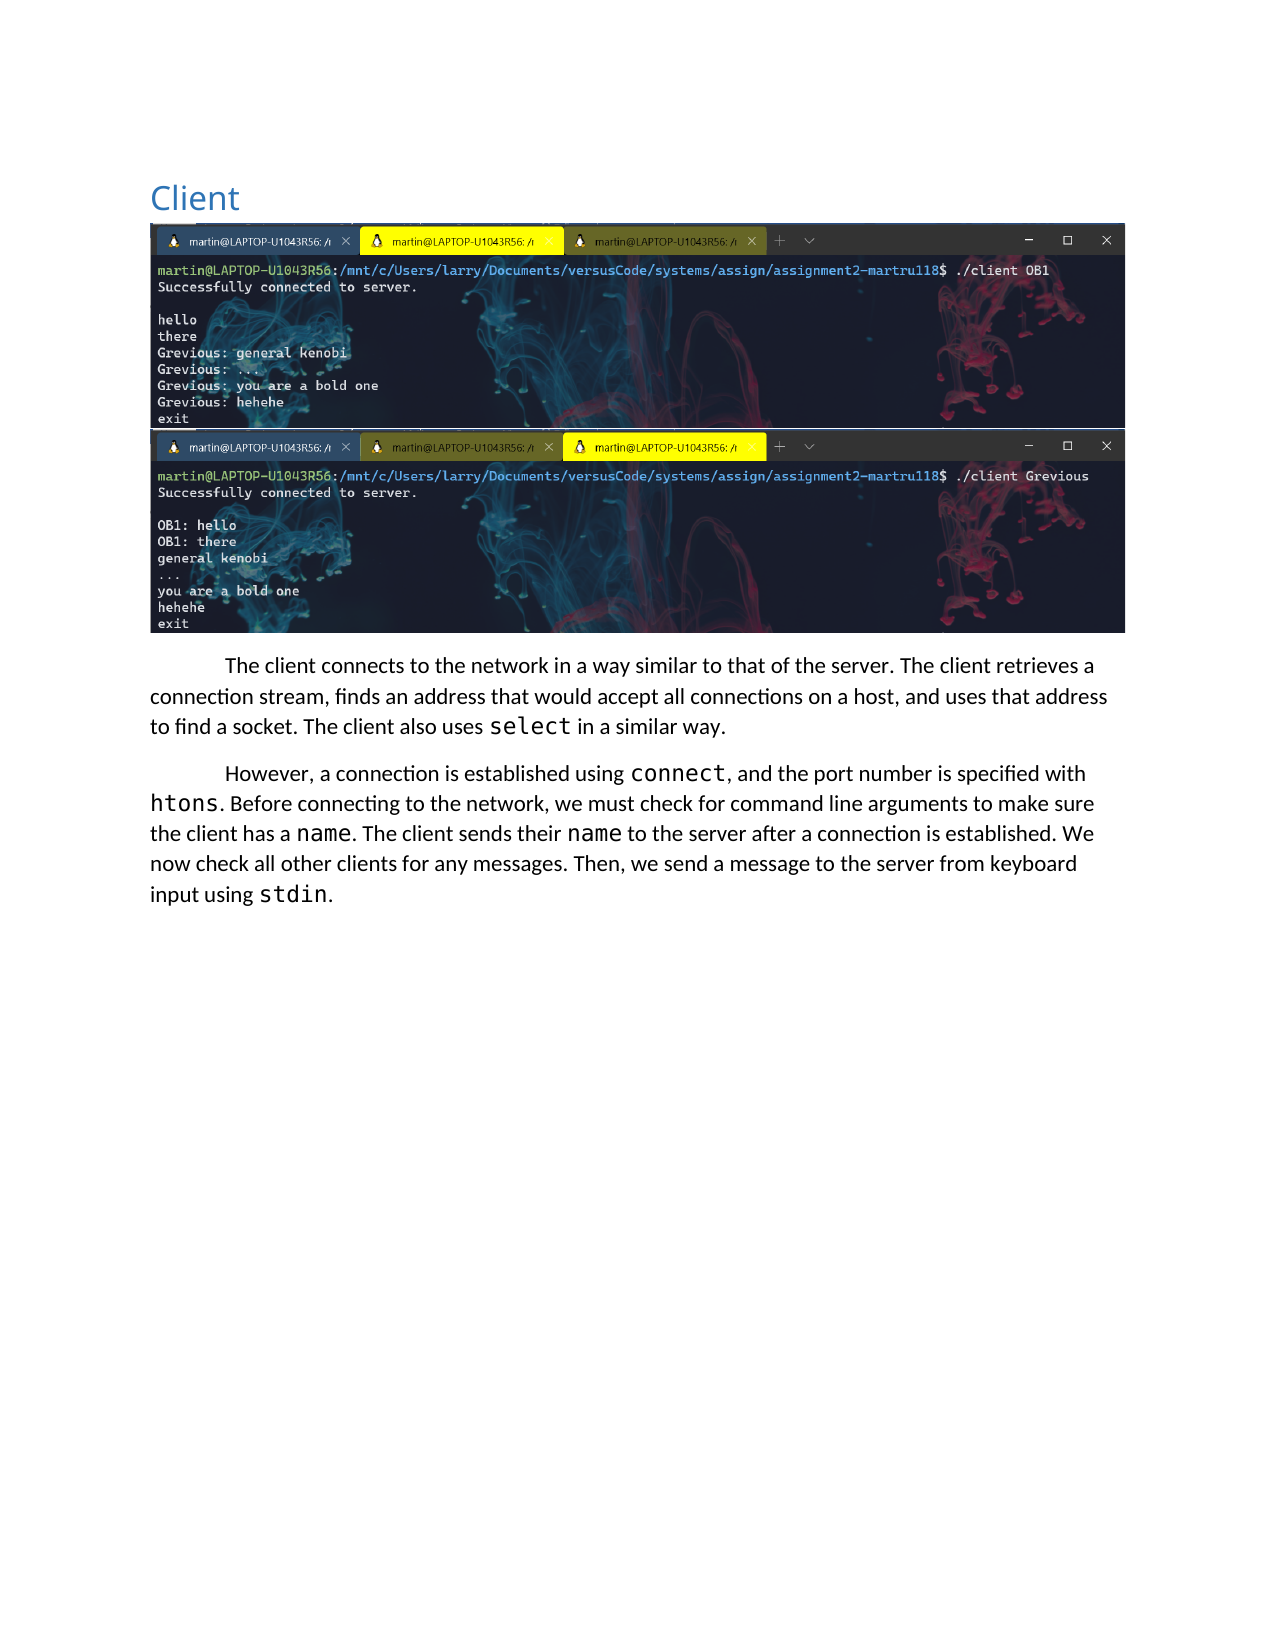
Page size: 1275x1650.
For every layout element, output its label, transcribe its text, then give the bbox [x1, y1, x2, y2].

picture [150, 223, 1125, 428]
text The client connects to the network in a way similar to that of the server. The client retrieves a connection stream, finds an address that would accept all connections on a host, and uses that address to find a socket. The client also uses select in a similar way. [150, 652, 1125, 740]
picture [150, 429, 1125, 633]
subtitle Client [150, 175, 1125, 220]
text However, a connection is established using connect, and the port number is specified with htons. Before connecting to the network, we must check for command line arguments to make sure the client has a name. The client sends their name to the server after a connection is established. We now check all other clients for any messages. Then, we send a message to the server from keyboard input using stdin. [150, 759, 1125, 908]
